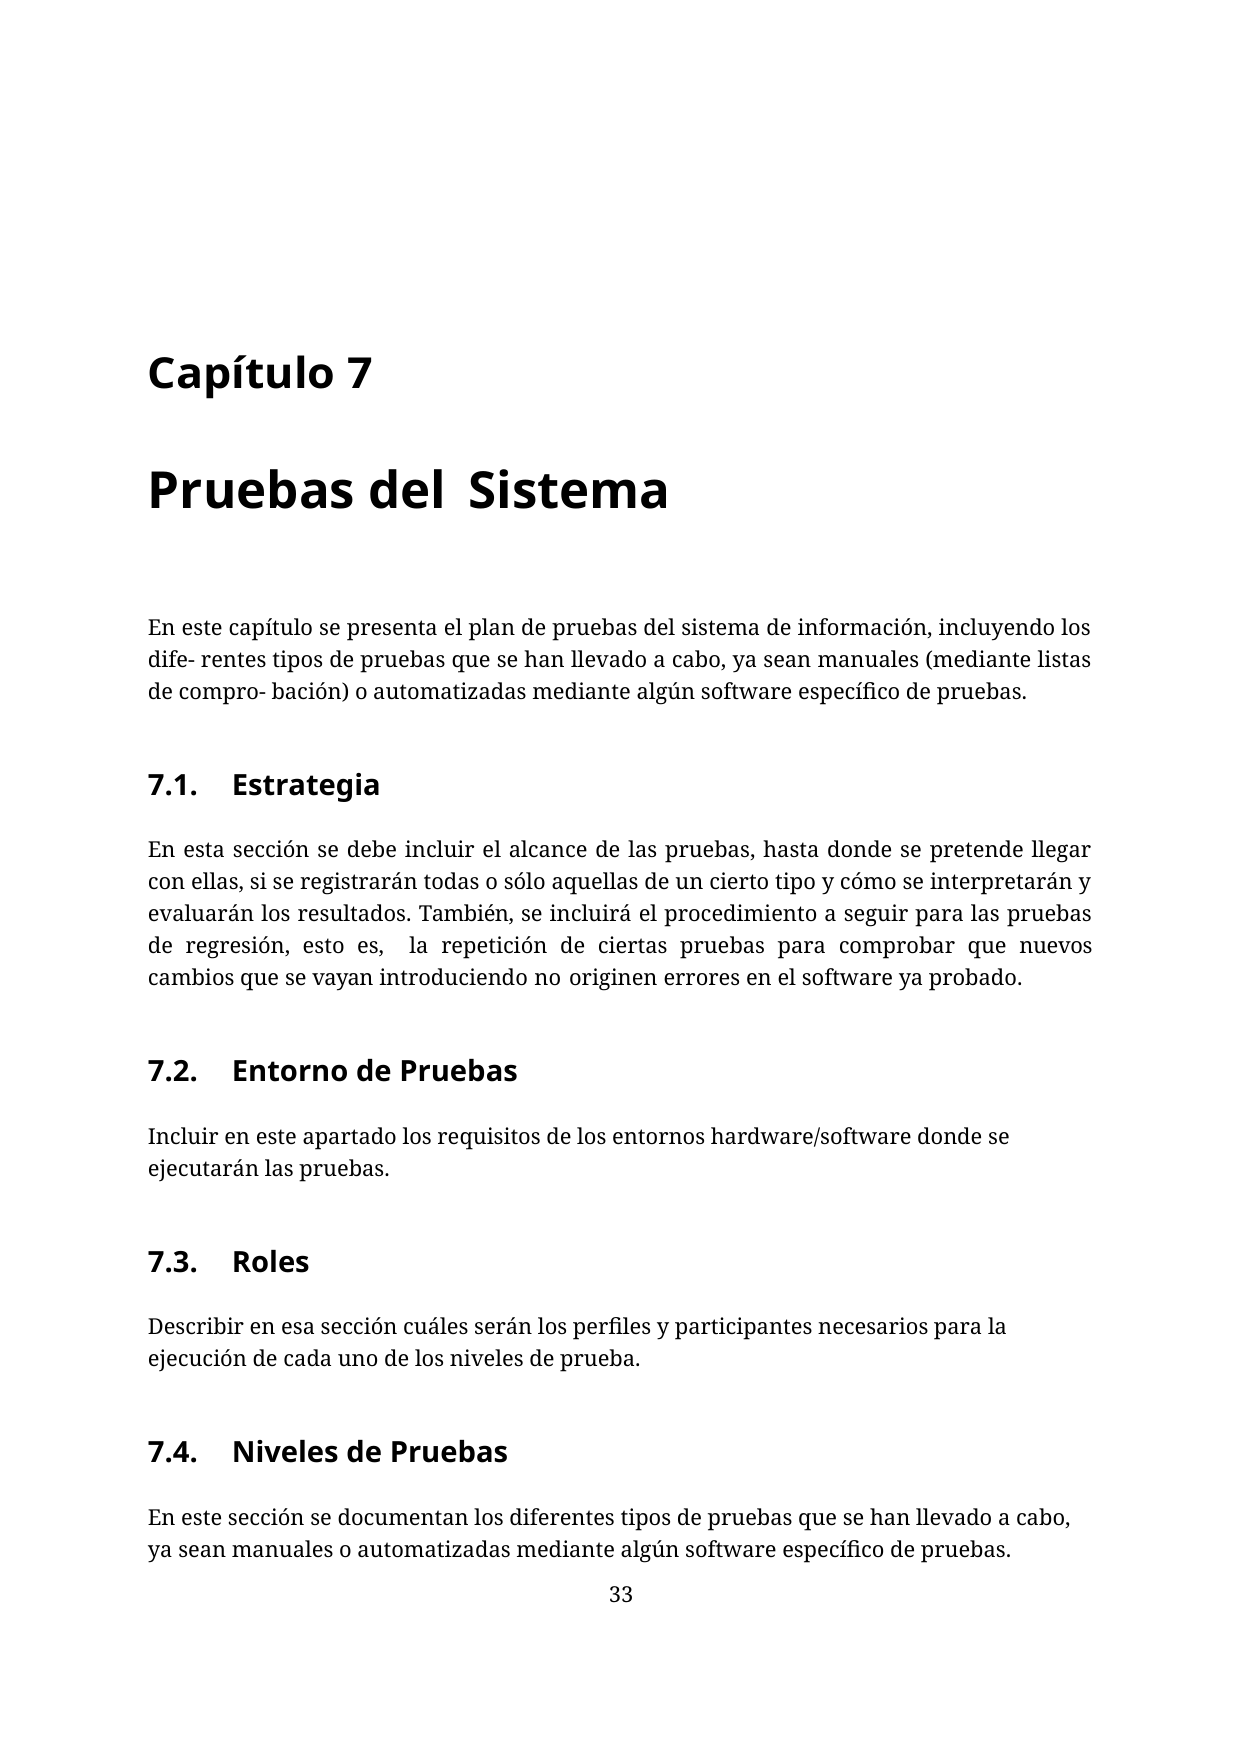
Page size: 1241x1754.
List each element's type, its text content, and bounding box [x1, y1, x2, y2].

text Incluir en este apartado los requisitos de los entornos hardware/software donde se ejecutarán las pruebas. [148, 1121, 1099, 1182]
text En esta sección se debe incluir el alcance de las pruebas, hasta donde se pretende llegar con ellas, si se registrarán todas o sólo aquellas de un cierto tipo y cómo se interpretarán y evaluarán los resultados. También, se incluirá el procedimiento a seguir para las pruebas de regresión, esto es, la repetición de ciertas pruebas para comprobar que nuevos cambios que se vayan introduciendo no originen errores en el software ya probado. [148, 834, 1093, 992]
text En este sección se documentan los diferentes tipos de pruebas que se han llevado a cabo, ya sean manuales o automatizadas mediante algún software específico de pruebas. [148, 1501, 1099, 1563]
text En este capítulo se presenta el plan de pruebas del sistema de información, incluyendo los dife- rentes tipos de pruebas que se han llevado a cabo, ya sean manuales (mediante listas de compro- bación) o automatizadas mediante algún software específico de pruebas. [148, 611, 1093, 705]
subtitle Entorno de Pruebas [148, 1051, 1105, 1090]
subtitle Niveles de Pruebas [148, 1431, 1105, 1471]
text Pruebas del Sistema [148, 453, 1105, 523]
subtitle Roles [148, 1241, 1105, 1281]
text Describir en esa sección cuáles serán los perfiles y participantes necesarios para la ejecución de cada uno de los niveles de prueba. [148, 1311, 1099, 1373]
text Capítulo 7 [148, 343, 1105, 401]
subtitle Estrategia [148, 764, 1105, 803]
